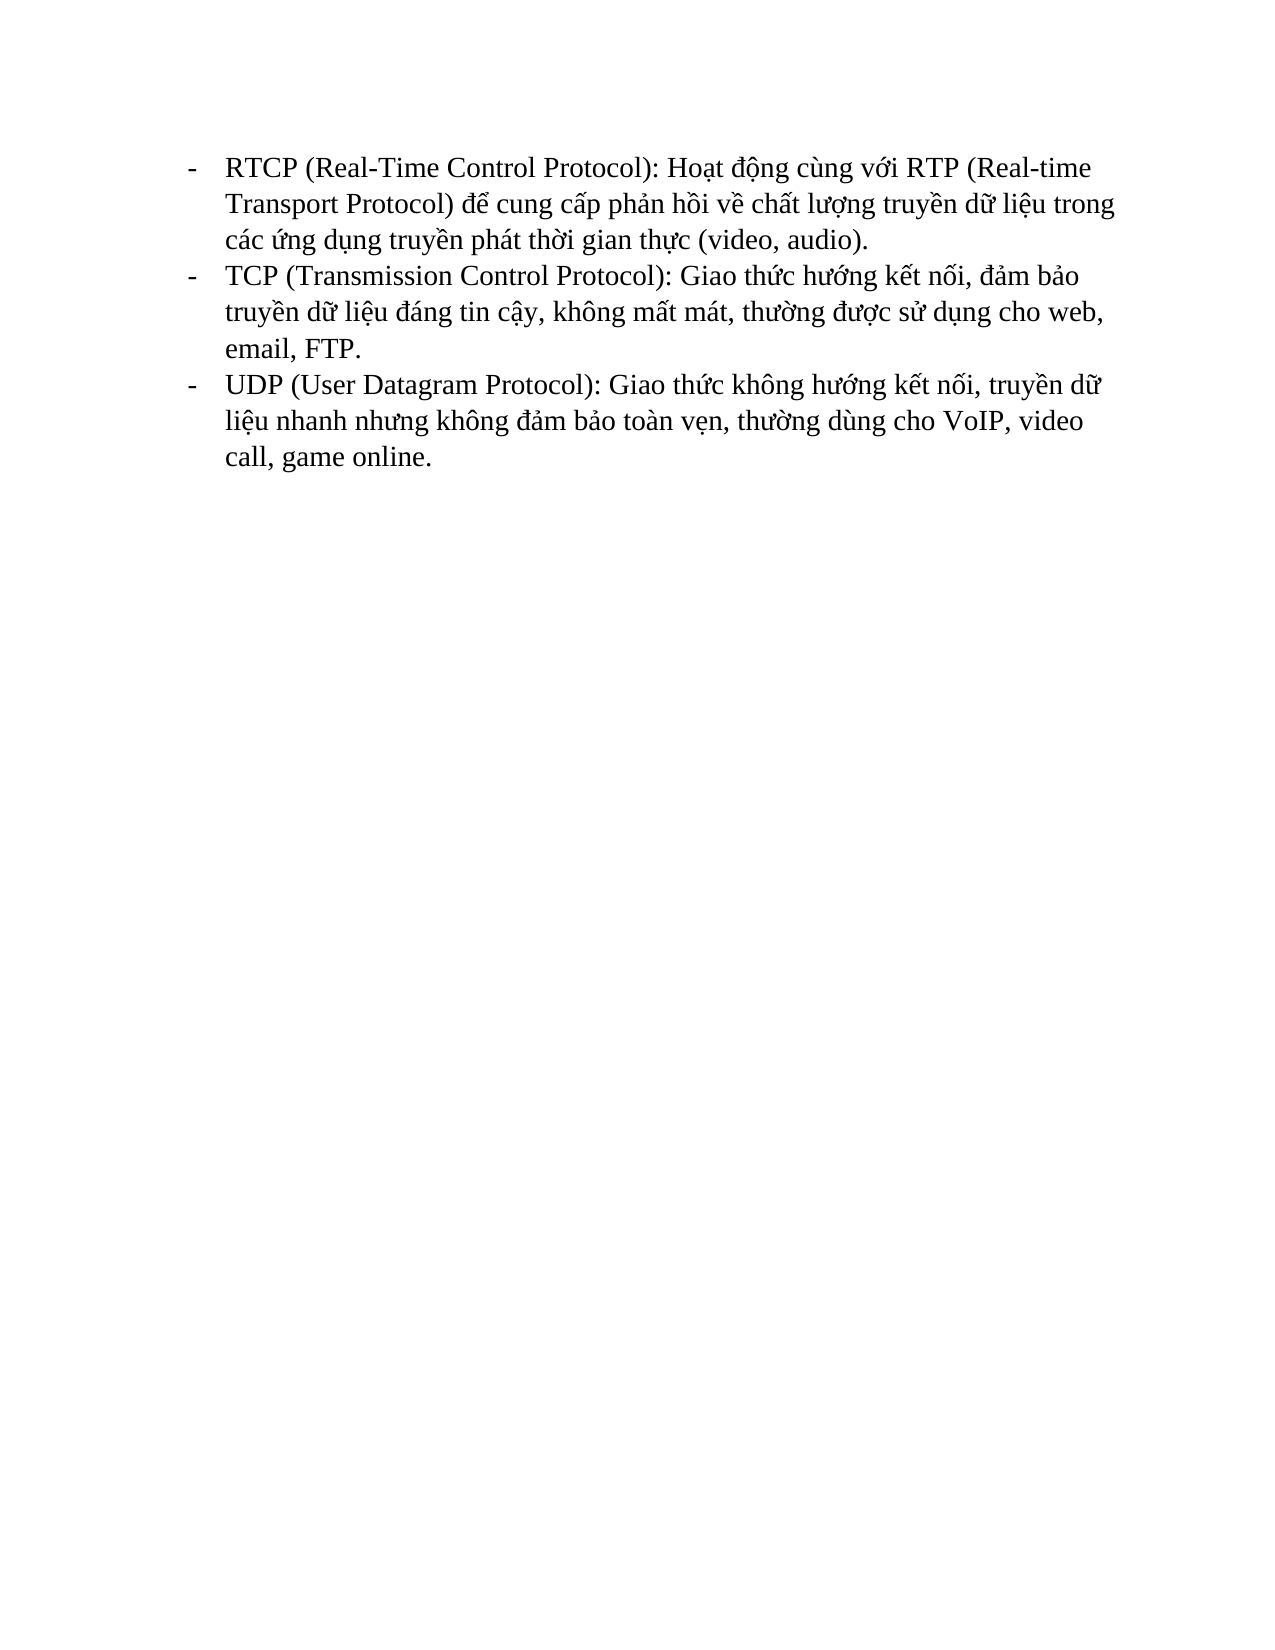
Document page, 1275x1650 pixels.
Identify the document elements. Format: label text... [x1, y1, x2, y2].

list UDP (User Datagram Protocol): Giao thức không hướng kết nối, truyền dữ liệu nhanh nhưng không đảm bảo toàn vẹn, thường dùng cho VoIP, video call, game online. [187, 367, 1125, 473]
list RTCP (Real-Time Control Protocol): Hoạt động cùng với RTP (Real-time Transport Protocol) để cung cấp phản hồi về chất lượng truyền dữ liệu trong các ứng dụng truyền phát thời gian thực (video, audio). [187, 150, 1125, 256]
list TCP (Transmission Control Protocol): Giao thức hướng kết nối, đảm bảo truyền dữ liệu đáng tin cậy, không mất mát, thường được sử dụng cho web, email, FTP. [187, 258, 1125, 364]
